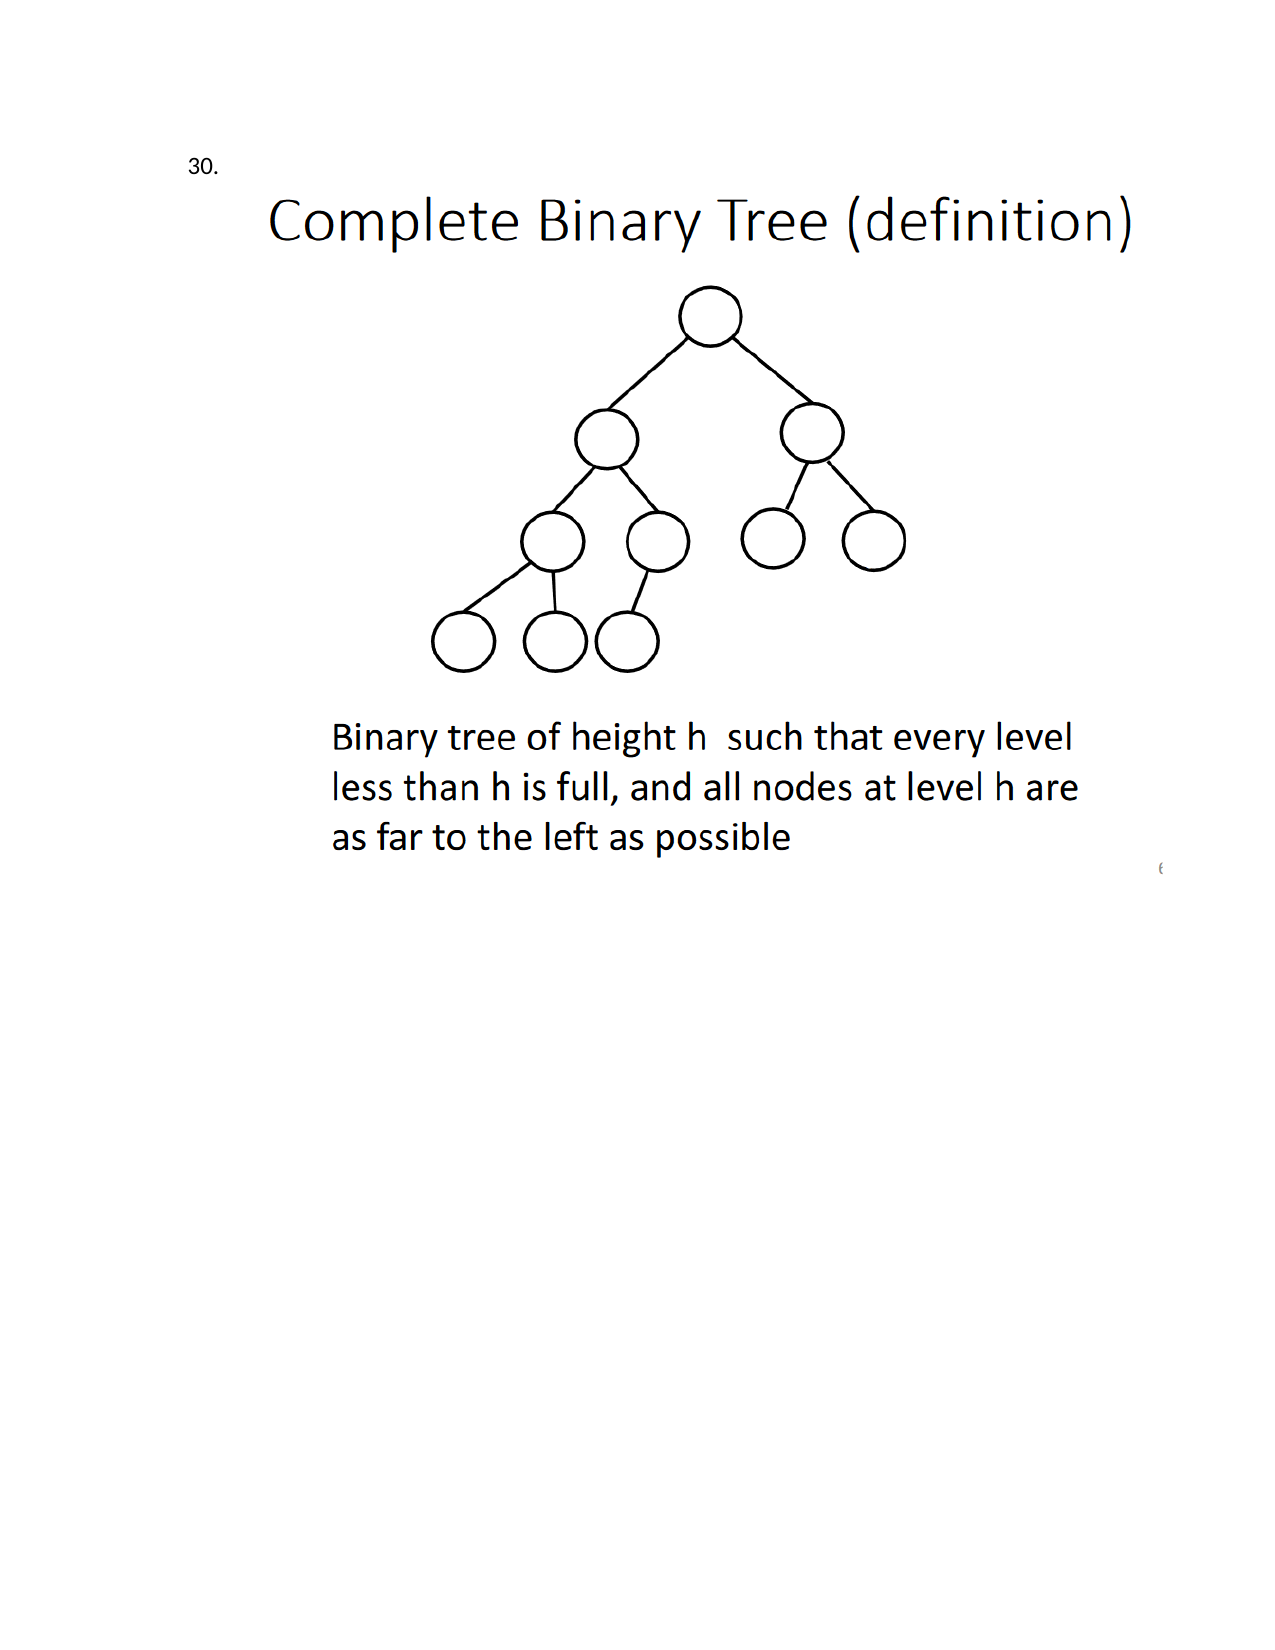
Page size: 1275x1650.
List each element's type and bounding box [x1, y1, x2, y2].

picture [187, 182, 1163, 881]
